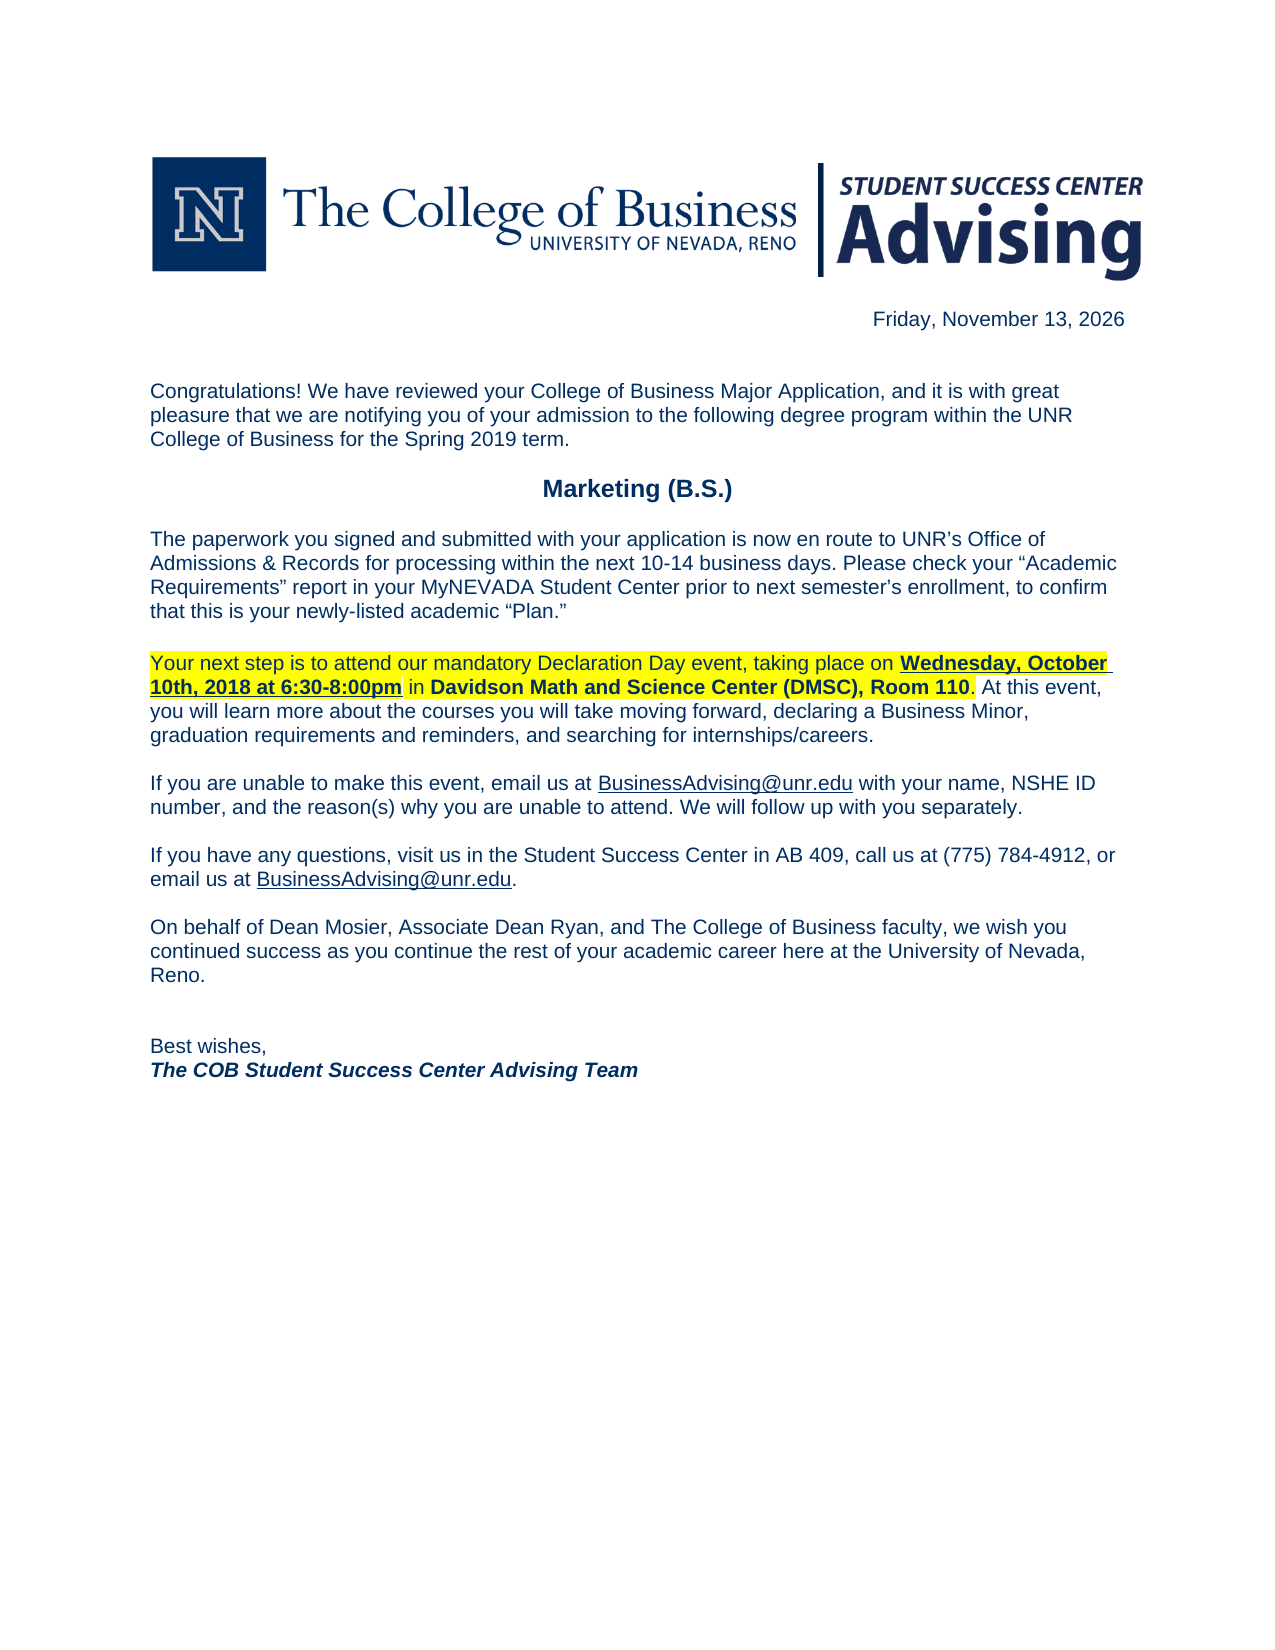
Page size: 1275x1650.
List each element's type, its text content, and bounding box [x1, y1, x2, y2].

text The paperwork you signed and submitted with your application is now en route to UNR’s Office of Admissions & Records for processing within the next 10-14 business days. Please check your “Academic Requirements” report in your MyNEVADA Student Center prior to next semester’s enrollment, to confirm that this is your newly-listed academic “Plan.” [150, 527, 1125, 623]
text Marketing (B.S.) [150, 474, 1125, 503]
picture [150, 150, 1180, 283]
text Best wishes, [150, 1034, 1125, 1058]
text Congratulations! We have reviewed your College of Business Major Application, and it is with great pleasure that we are notifying you of your admission to the following degree program within the UNR College of Business for the Spring 2019 term. [150, 379, 1125, 451]
text The COB Student Success Center Advising Team [150, 1058, 1125, 1082]
text Your next step is to attend our mandatory Declaration Day event, taking place on Wednesday, October 10th, 2018 at 6:30-8:00pm in Davidson Math and Science Center (DMSC), Room 110. At this event, you will learn more about the courses you will take moving forward, declaring a Business Minor, graduation requirements and reminders, and searching for internships/careers. [150, 651, 1125, 747]
text If you have any questions, visit us in the Student Success Center in AB 409, call us at (775) 784-4912, or email us at BusinessAdvising@unr.edu. [150, 843, 1125, 891]
text On behalf of Dean Mosier, Associate Dean Ryan, and The College of Business faculty, we wish you continued success as you continue the rest of your academic career here at the University of Nevada, Reno. [150, 914, 1125, 986]
text If you are unable to make this event, email us at BusinessAdvising@unr.edu with your name, NSHE ID number, and the reason(s) why you are unable to attend. We will follow up with you separately. [150, 771, 1125, 819]
text Wednesday, November 28, 2018 [150, 307, 1125, 331]
